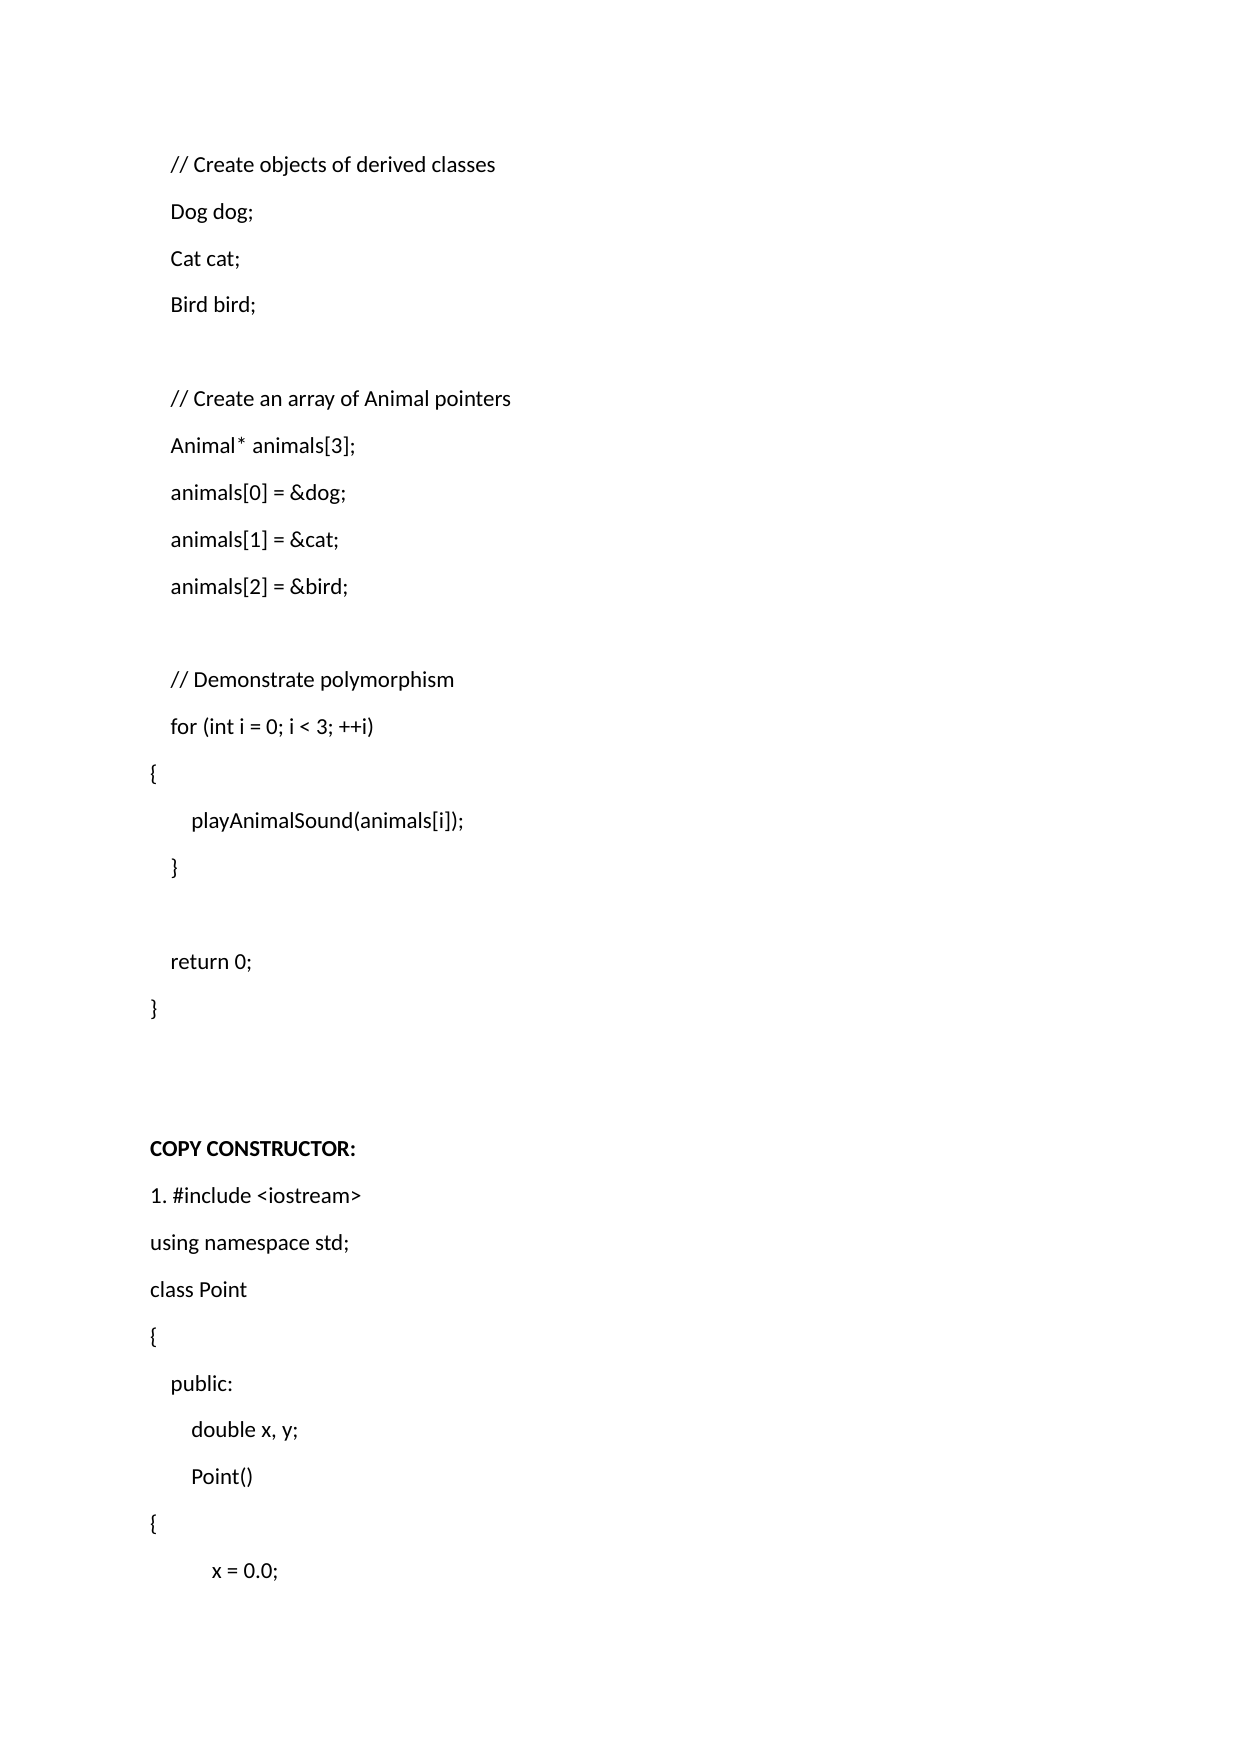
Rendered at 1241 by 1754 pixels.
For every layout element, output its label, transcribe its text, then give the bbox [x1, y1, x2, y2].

text { [150, 1322, 1090, 1350]
text { [150, 759, 1090, 787]
text Point() [150, 1462, 1090, 1491]
text // Demonstrate polymorphism [150, 666, 1090, 694]
text 1. #include <iostream> [150, 1181, 1090, 1209]
text animals[2] = &bird; [150, 572, 1090, 600]
text } [150, 853, 1090, 881]
text // Create objects of derived classes [150, 150, 1090, 178]
text Cat cat; [150, 244, 1090, 272]
text public: [150, 1369, 1090, 1397]
text animals[1] = &cat; [150, 525, 1090, 553]
text Dog dog; [150, 197, 1090, 225]
text Bird bird; [150, 291, 1090, 319]
text Animal* animals[3]; [150, 431, 1090, 459]
text { [150, 1509, 1090, 1537]
text playAnimalSound(animals[i]); [150, 806, 1090, 834]
text COPY CONSTRUCTOR: [150, 1134, 1090, 1162]
text animals[0] = &dog; [150, 478, 1090, 506]
text double x, y; [150, 1416, 1090, 1444]
text class Point [150, 1275, 1090, 1303]
text x = 0.0; [150, 1556, 1090, 1584]
text return 0; [150, 947, 1090, 975]
text for (int i = 0; i < 3; ++i) [150, 712, 1090, 741]
text } [150, 994, 1090, 1022]
text // Create an array of Animal pointers [150, 384, 1090, 412]
text using namespace std; [150, 1228, 1090, 1256]
